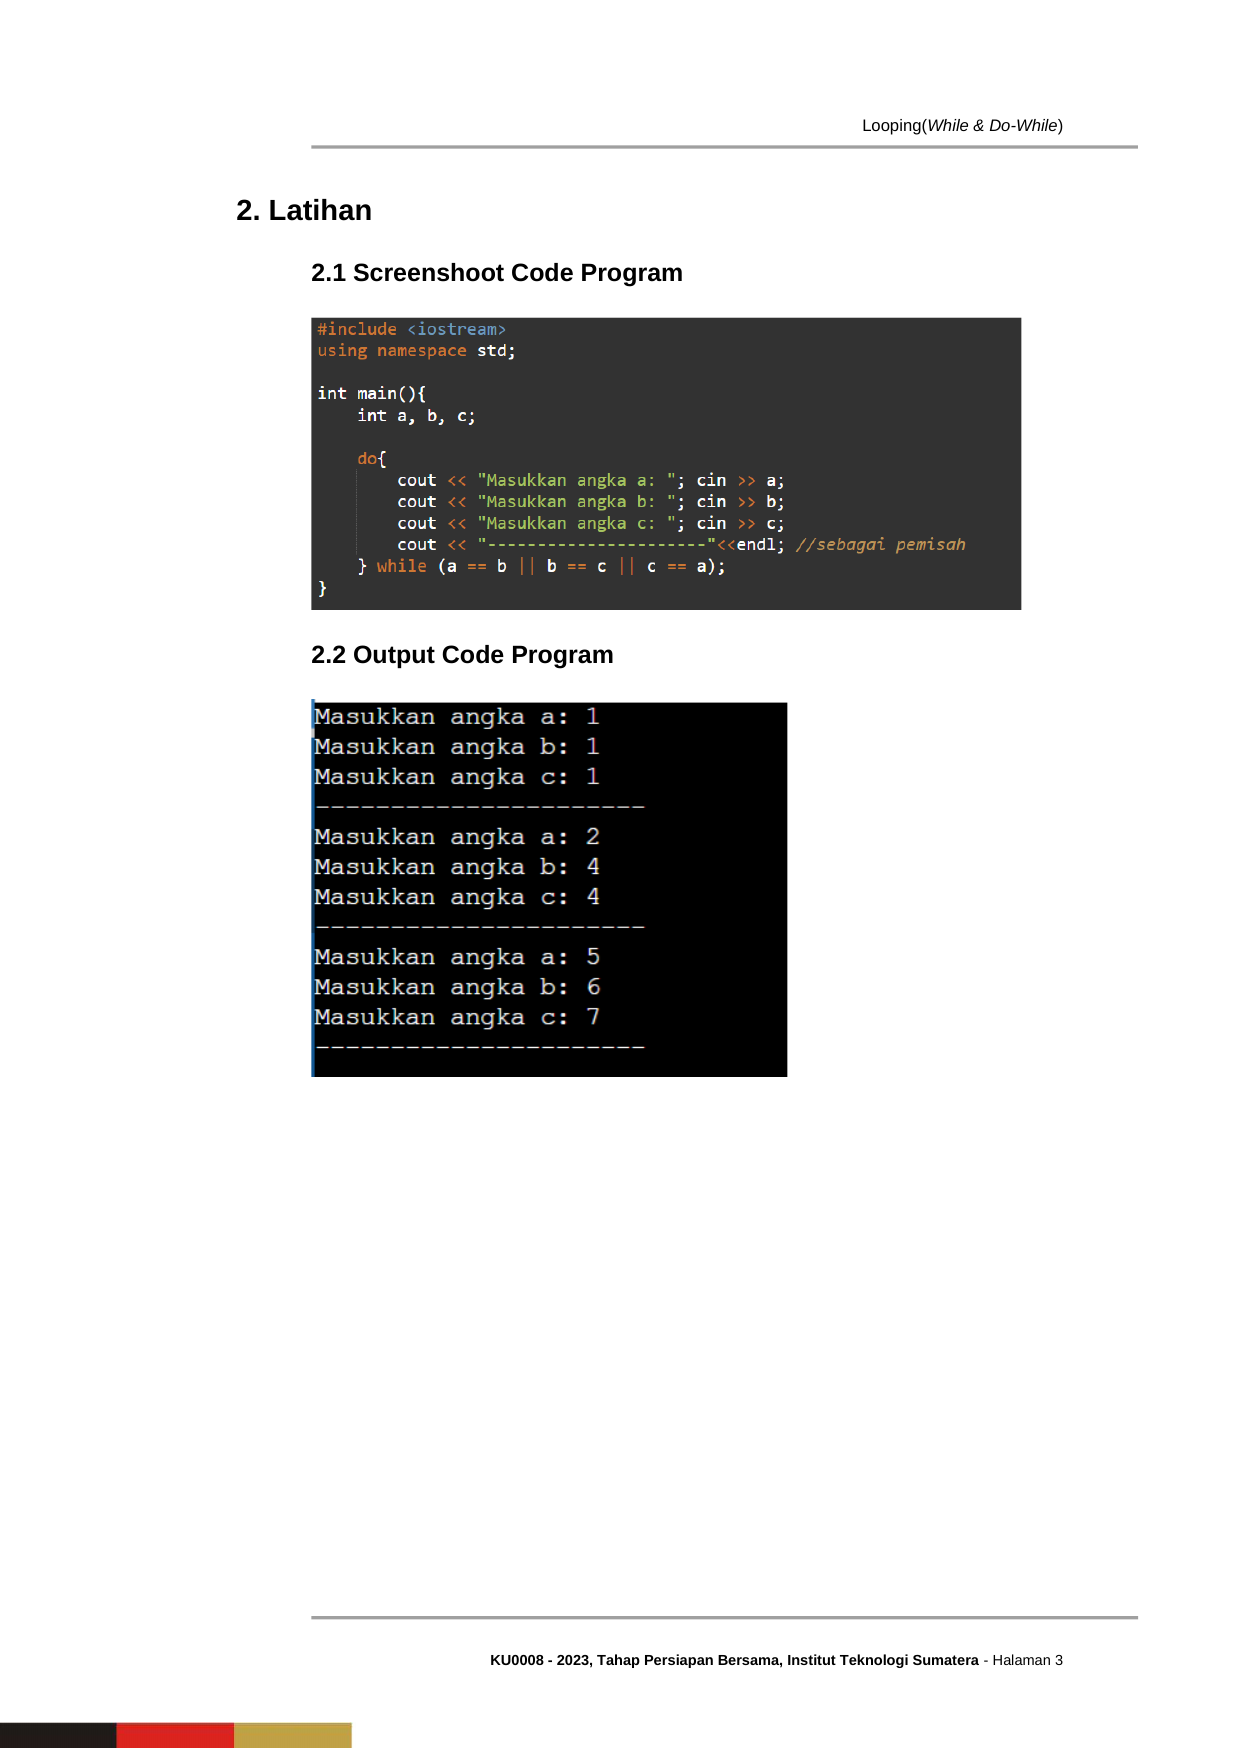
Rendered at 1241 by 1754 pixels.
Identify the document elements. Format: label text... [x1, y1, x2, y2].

subtitle 2.1 Screenshoot Code Program [311, 258, 1063, 287]
picture [311, 317, 1022, 610]
picture [0, 1722, 356, 1748]
picture [311, 699, 788, 1077]
subtitle 2. Latihan [236, 193, 1063, 226]
subtitle 2.2 Output Code Program [311, 640, 1063, 668]
